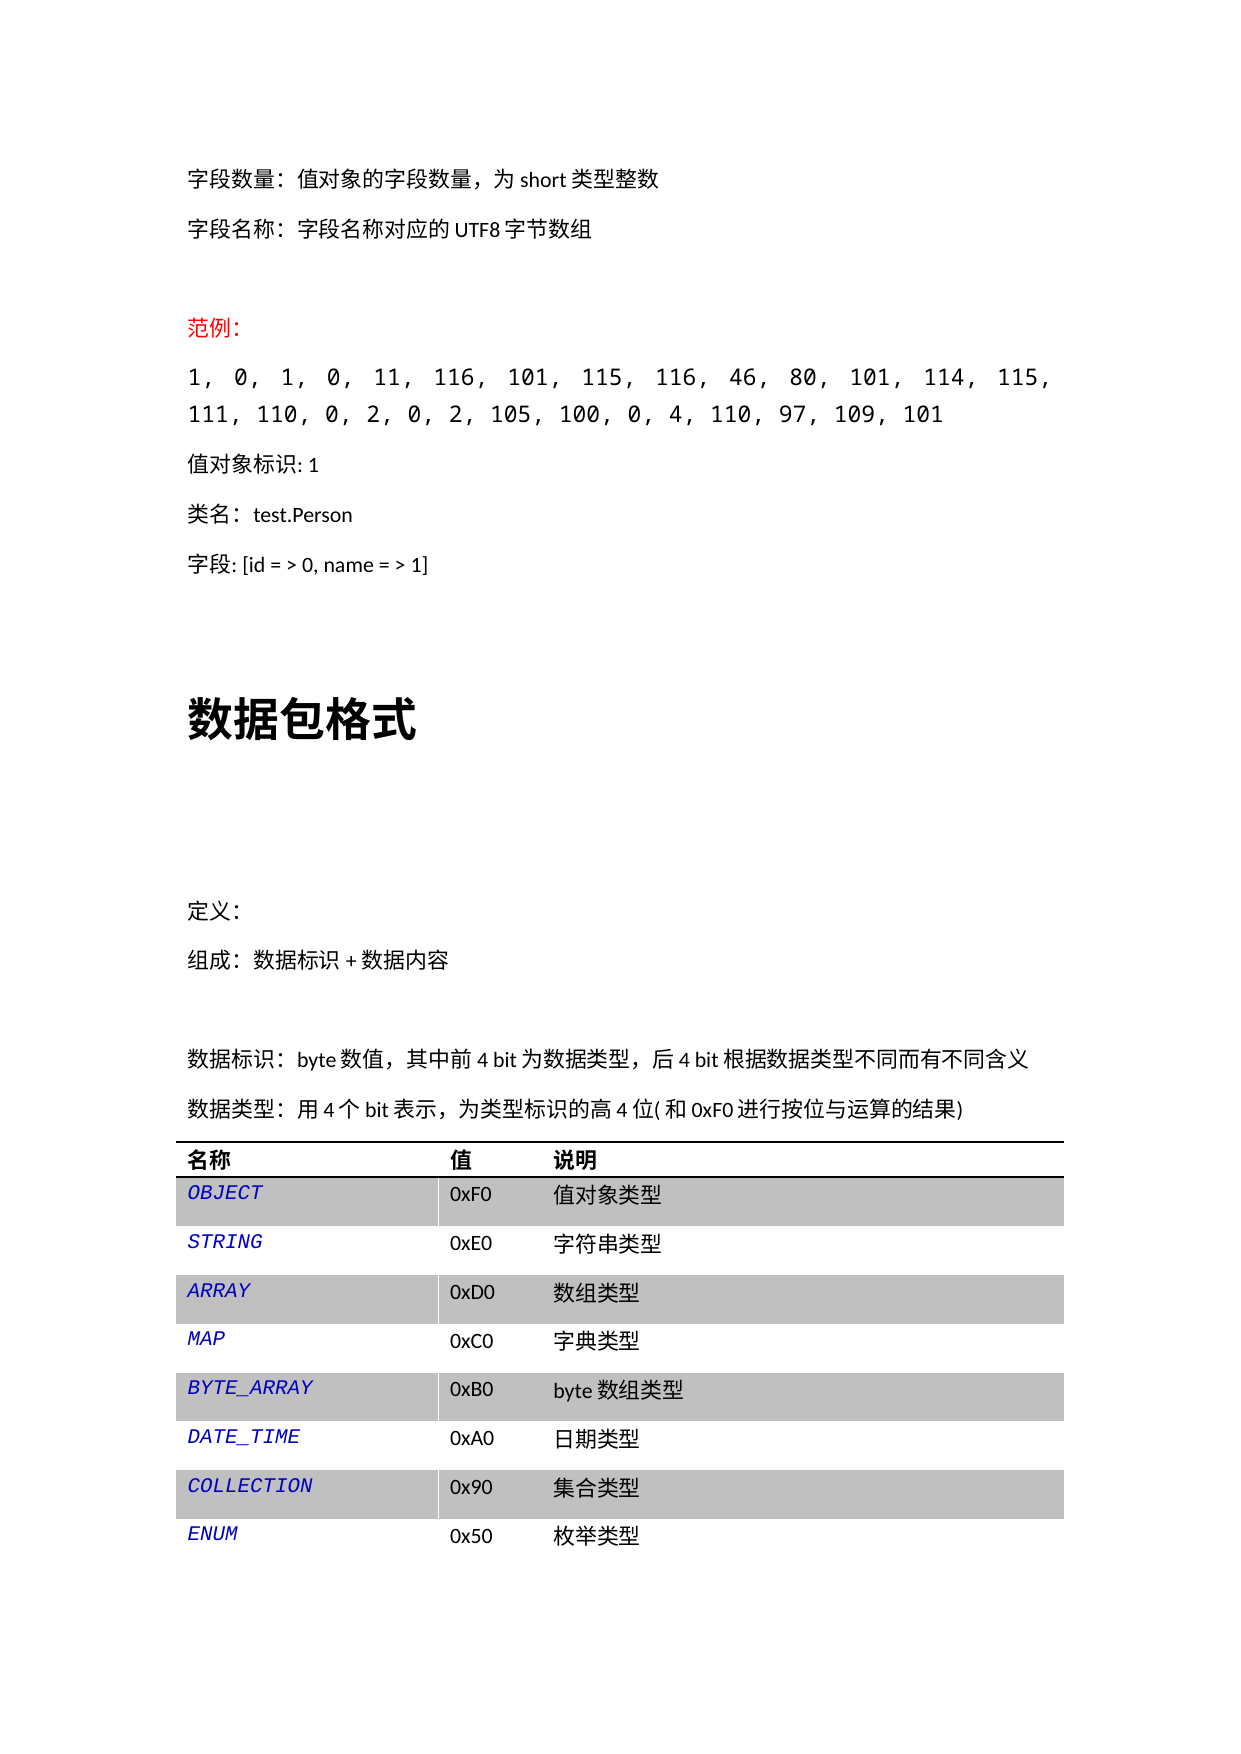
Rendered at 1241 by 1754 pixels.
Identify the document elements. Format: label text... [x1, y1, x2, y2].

text 值对象标识: 1 [187, 447, 1053, 479]
text 字段: [id = > 0, name = > 1] [187, 546, 1053, 579]
text 数据类型：用4个bit表示，为类型标识的高4位( 和0xF0进行按位与运算的结果) [187, 1091, 1053, 1124]
table_header 说明 [542, 1143, 1064, 1176]
table_cell 0xC0 [439, 1324, 542, 1373]
text 字段名称：字段名称对应的UTF8字节数组 [187, 212, 1053, 244]
text 1, 0, 1, 0, 11, 116, 101, 115, 116, 46, 80, 101, 114, 115, 111, 110, 0, 2, 0, 2, 105, 100, 0, 4, 110, 97, 109, 101 [187, 360, 1053, 430]
text 字段数量：值对象的字段数量，为short 类型整数 [187, 162, 1053, 194]
table_cell 字符串类型 [542, 1226, 1064, 1275]
table_cell byte数组类型 [542, 1373, 1064, 1421]
subtitle 数据包格式 [187, 668, 1053, 765]
table_cell OBJECT [176, 1178, 438, 1226]
table_cell 日期类型 [542, 1421, 1064, 1470]
table_cell 0x90 [439, 1470, 542, 1519]
table_cell STRING [176, 1226, 438, 1275]
table_cell 0xB0 [439, 1373, 542, 1421]
table_cell 字典类型 [542, 1324, 1064, 1373]
table_cell ENUM [176, 1519, 438, 1568]
table_cell 0xD0 [439, 1275, 542, 1324]
table_cell MAP [176, 1324, 438, 1373]
text 定义： [187, 893, 1053, 926]
table_cell 值对象类型 [542, 1178, 1064, 1226]
table_cell 0xE0 [439, 1226, 542, 1275]
table_cell BYTE_ARRAY [176, 1373, 438, 1421]
table_cell 枚举类型 [542, 1519, 1064, 1568]
table_cell ARRAY [176, 1275, 438, 1324]
table_cell 数组类型 [542, 1275, 1064, 1324]
table_cell 0xF0 [439, 1178, 542, 1226]
text 数据标识：byte数值，其中前 4 bit为数据类型，后4 bit根据数据类型不同而有不同含义 [187, 1042, 1053, 1074]
text 范例： [187, 310, 1053, 343]
table_cell DATE_TIME [176, 1421, 438, 1470]
table_cell COLLECTION [176, 1470, 438, 1519]
table_cell 集合类型 [542, 1470, 1064, 1519]
text 组成：数据标识 + 数据内容 [187, 943, 1053, 976]
table_cell 0x50 [439, 1519, 542, 1568]
table_header 值 [439, 1143, 542, 1176]
table_cell 0xA0 [439, 1421, 542, 1470]
text 类名：test.Person [187, 497, 1053, 529]
table_header 名称 [176, 1143, 438, 1176]
